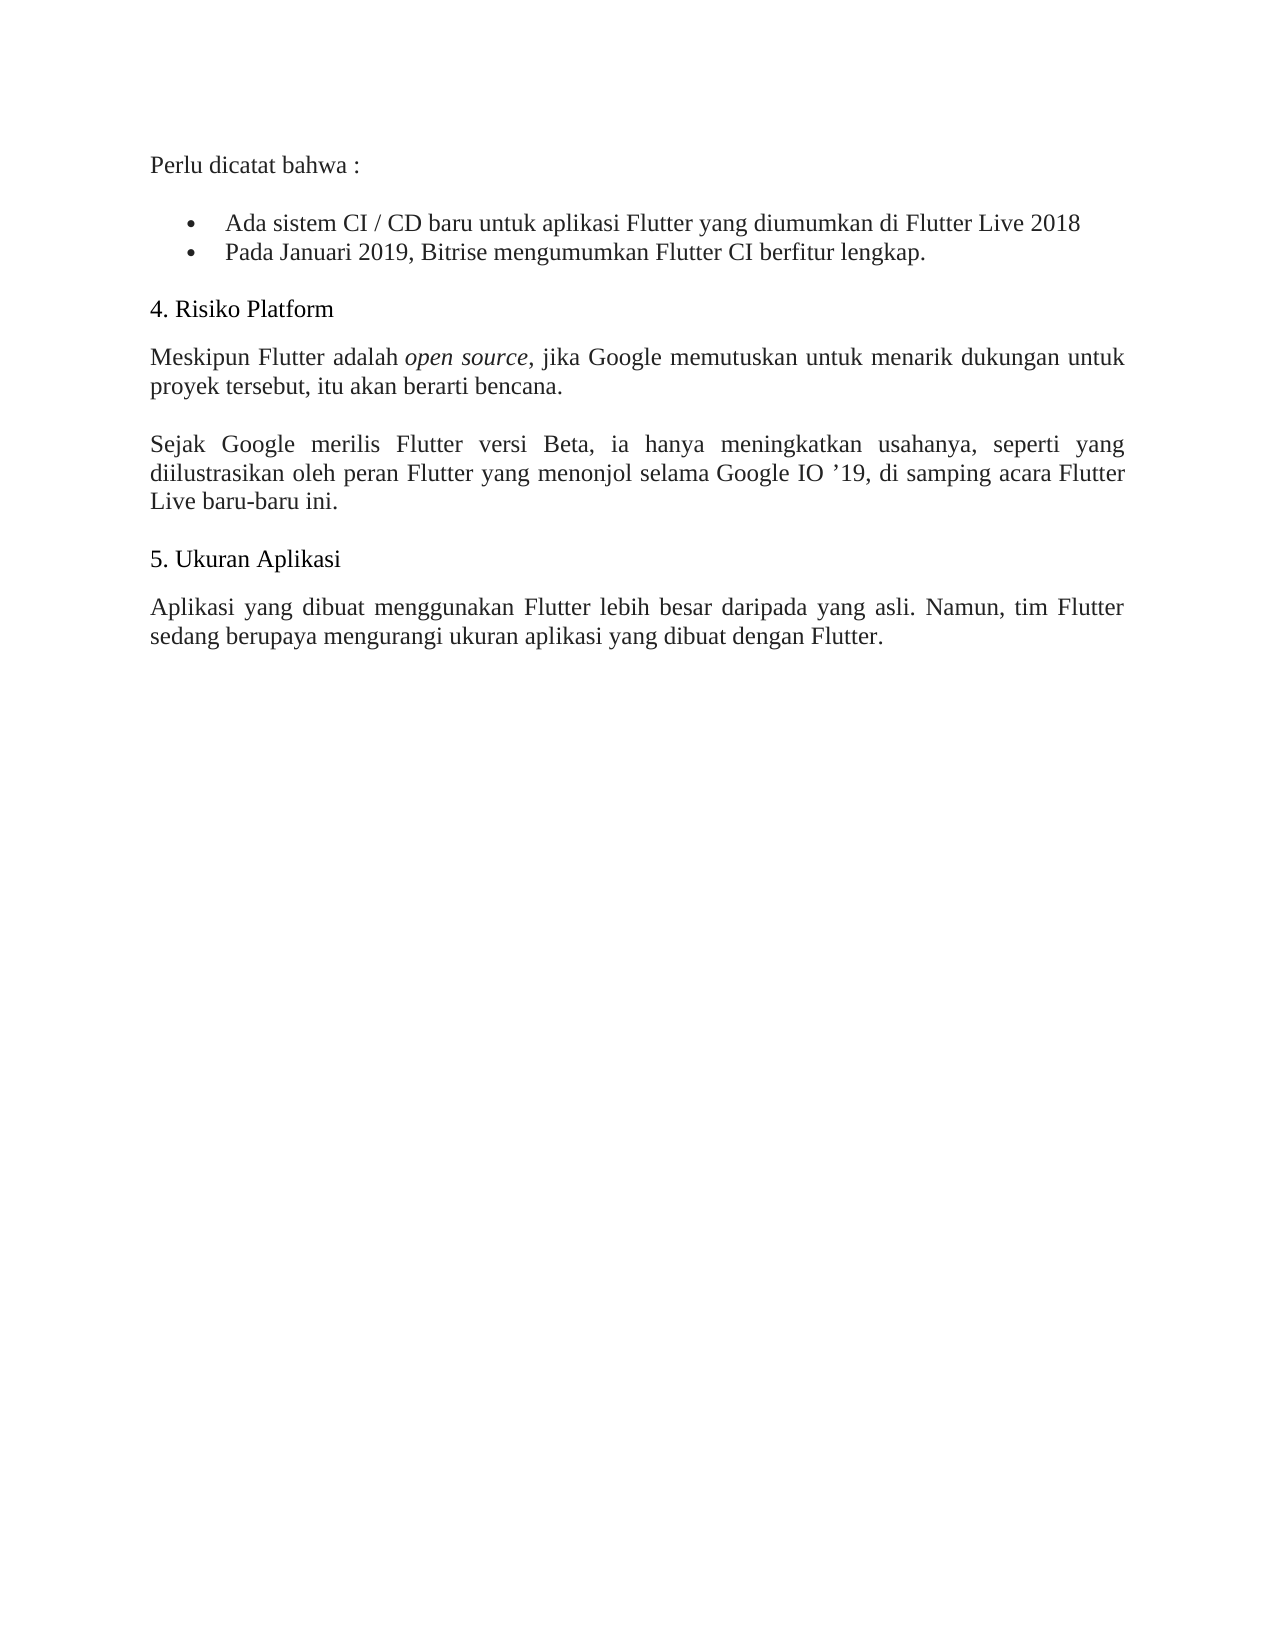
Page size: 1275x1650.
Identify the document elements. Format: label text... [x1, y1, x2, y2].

list Ada sistem CI / CD baru untuk aplikasi Flutter yang diumumkan di Flutter Live 2018 [187, 208, 1125, 237]
list Pada Januari 2019, Bitrise mengumumkan Flutter CI berfitur lengkap. [187, 237, 1125, 265]
text 4. Risiko Platform [150, 294, 1125, 323]
text 5. Ukuran Aplikasi [150, 544, 1125, 573]
text Perlu dicatat bahwa : [150, 150, 1125, 179]
text Meskipun Flutter adalah open source, jika Google memutuskan untuk menarik dukungan untuk proyek tersebut, itu akan berarti bencana. [150, 342, 1125, 400]
text Sejak Google merilis Flutter versi Beta, ia hanya meningkatkan usahanya, seperti yang diilustrasikan oleh peran Flutter yang menonjol selama Google IO ’19, di samping acara Flutter Live baru-baru ini. [150, 429, 1125, 515]
text Aplikasi yang dibuat menggunakan Flutter lebih besar daripada yang asli. Namun, tim Flutter sedang berupaya mengurangi ukuran aplikasi yang dibuat dengan Flutter. [150, 592, 1125, 649]
